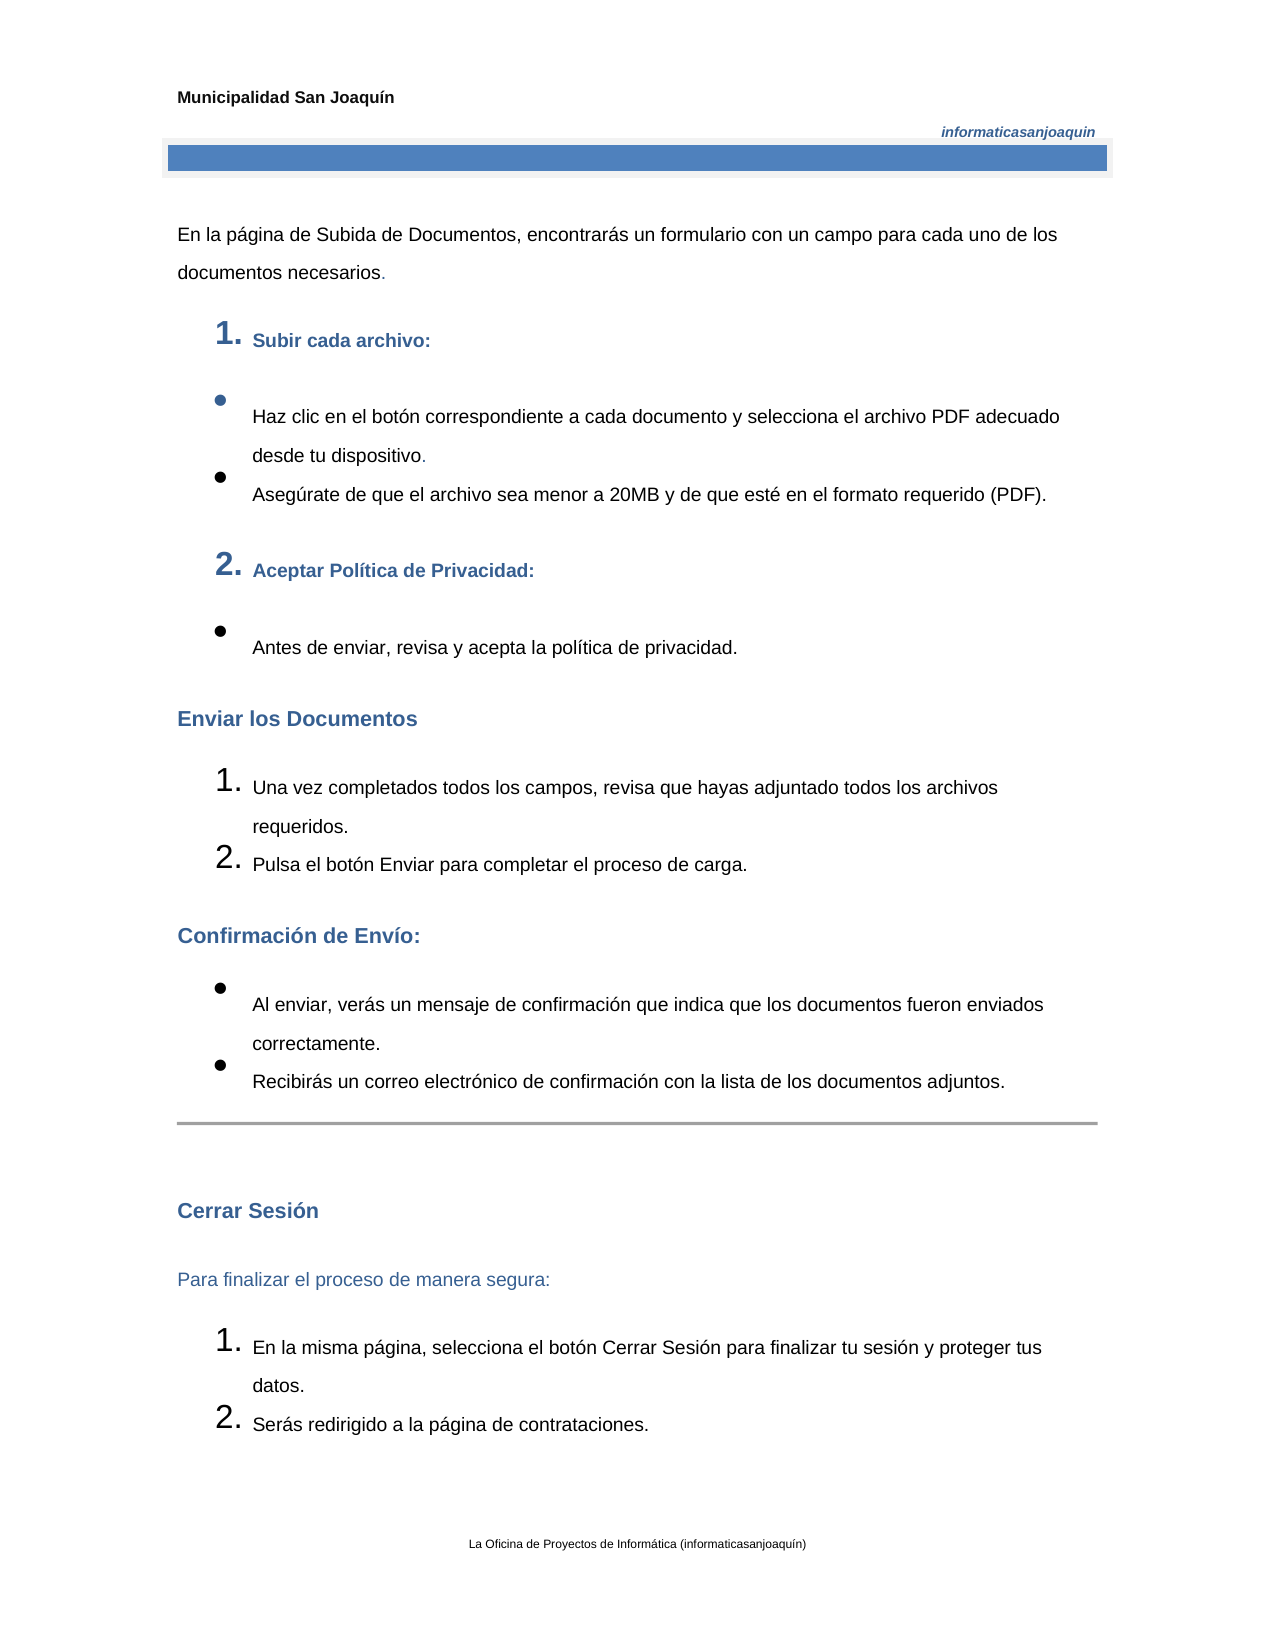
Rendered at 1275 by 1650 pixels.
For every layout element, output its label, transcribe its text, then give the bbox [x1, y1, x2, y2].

text En la página de Subida de Documentos, encontrarás un formulario con un campo para cada uno de los documentos necesarios. [177, 207, 1098, 284]
list Haz clic en el botón correspondiente a cada documento y selecciona el archivo PDF adecuado desde tu dispositivo. [214, 390, 1098, 467]
text Enviar los Documentos [177, 688, 1098, 731]
list Serás redirigido a la página de contrataciones. [215, 1397, 1098, 1435]
list Pulsa el botón Enviar para completar el proceso de carga. [215, 837, 1098, 876]
list Subir cada archivo: [215, 313, 1098, 351]
text Cerrar Sesión [177, 1180, 1098, 1223]
list Asegúrate de que el archivo sea menor a 20MB y de que esté en el formato requerido (PDF). [214, 467, 1098, 505]
list Aceptar Política de Privacidad: [215, 544, 1098, 582]
list Una vez completados todos los campos, revisa que hayas adjuntado todos los archivos requeridos. [215, 761, 1098, 837]
list Recibirás un correo electrónico de confirmación con la lista de los documentos adjuntos. [214, 1054, 1098, 1093]
list Al enviar, verás un mensaje de confirmación que indica que los documentos fueron enviados correctamente. [214, 977, 1098, 1054]
text Confirmación de Envío: [177, 905, 1098, 948]
list En la misma página, selecciona el botón Cerrar Sesión para finalizar tu sesión y proteger tus datos. [215, 1320, 1098, 1397]
list Antes de enviar, revisa y acepta la política de privacidad. [214, 621, 1098, 659]
text Para finalizar el proceso de manera segura: [177, 1252, 1098, 1291]
